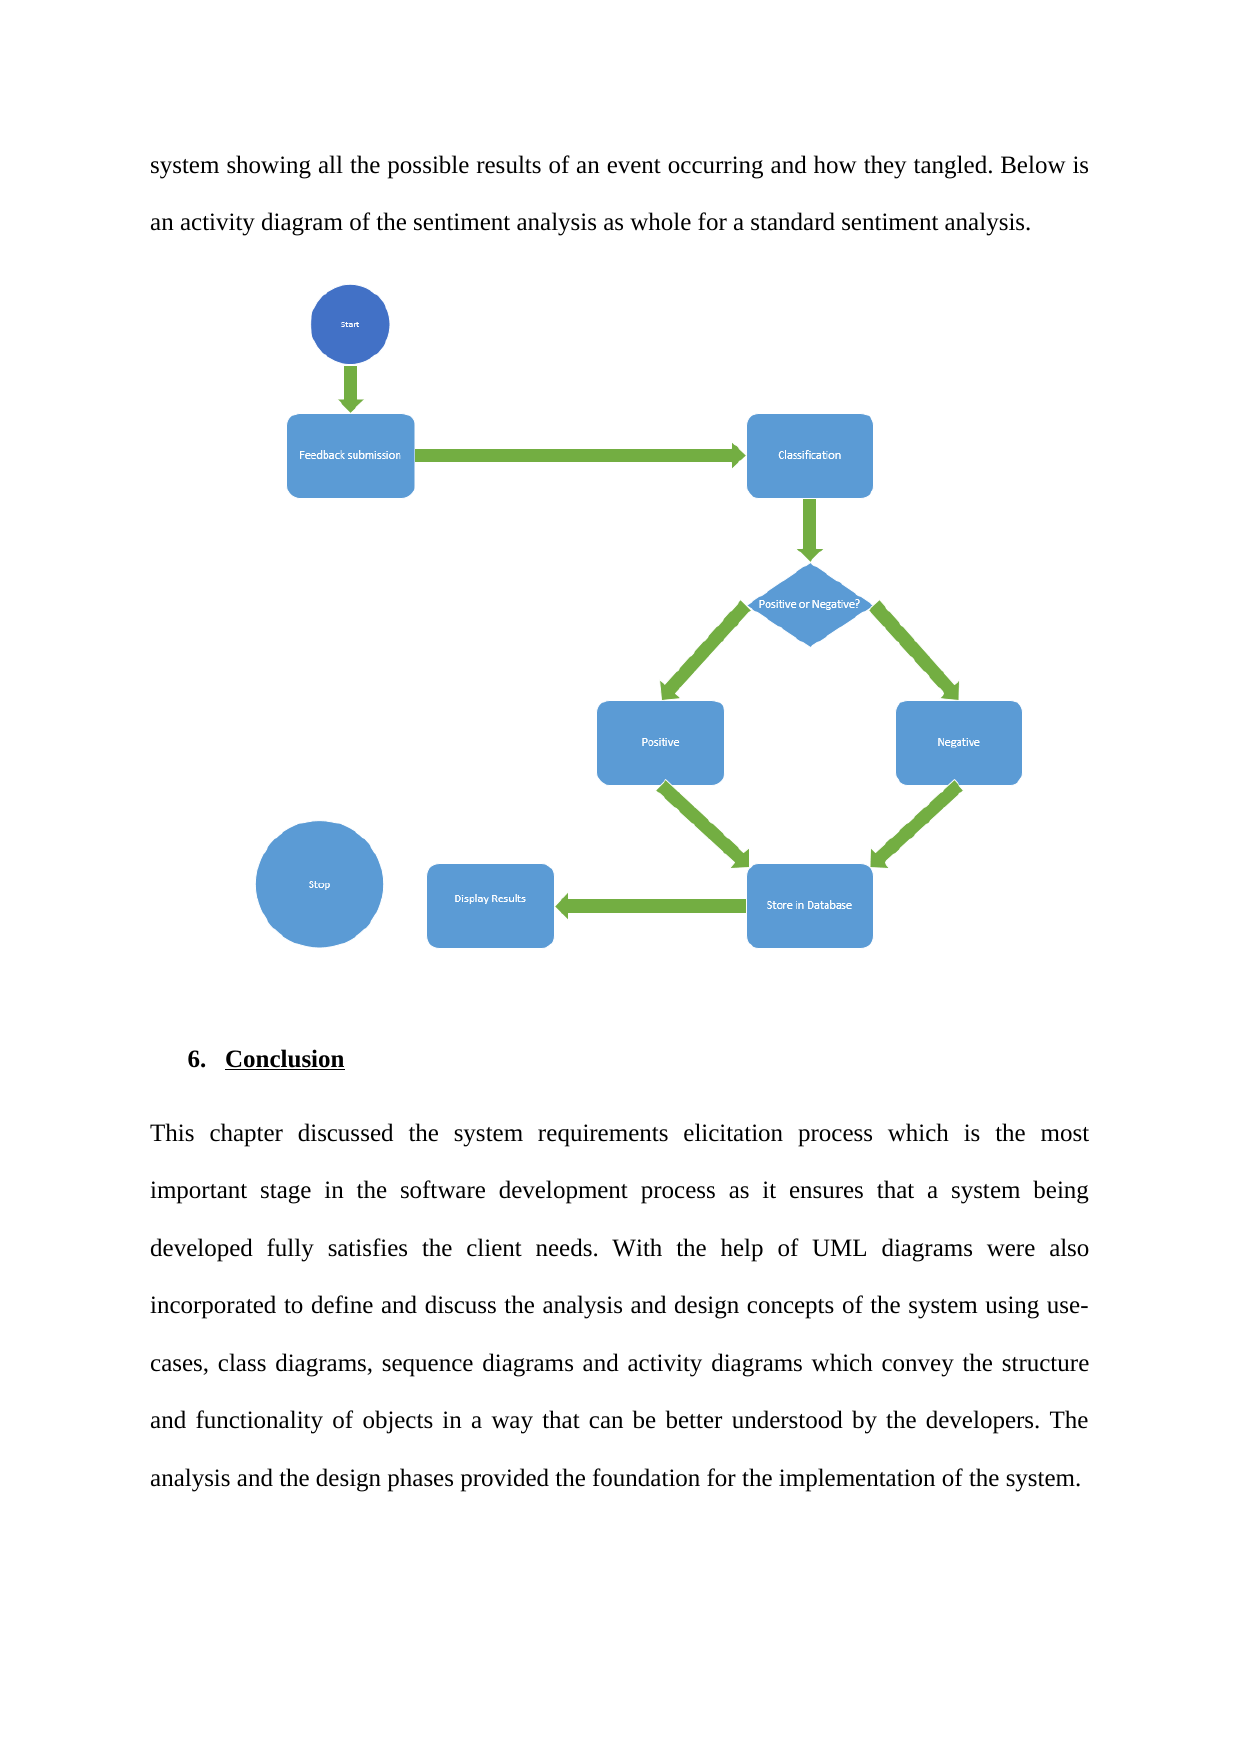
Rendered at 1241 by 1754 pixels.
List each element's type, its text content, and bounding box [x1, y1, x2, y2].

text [150, 150, 1090, 236]
list Conclusion [187, 1044, 1090, 1072]
picture [150, 265, 1091, 959]
text This chapter discussed the system requirements elicitation process which is the most important stage in the software development process as it ensures that a system being developed fully satisfies the client needs. With the help of UML diagrams were also incorporated to define and discuss the analysis and design concepts of the system using use-cases, class diagrams, sequence diagrams and activity diagrams which convey the structure and functionality of objects in a way that can be better understood by the developers. The analysis and the design phases provided the foundation for the implementation of the system. [150, 1118, 1090, 1492]
